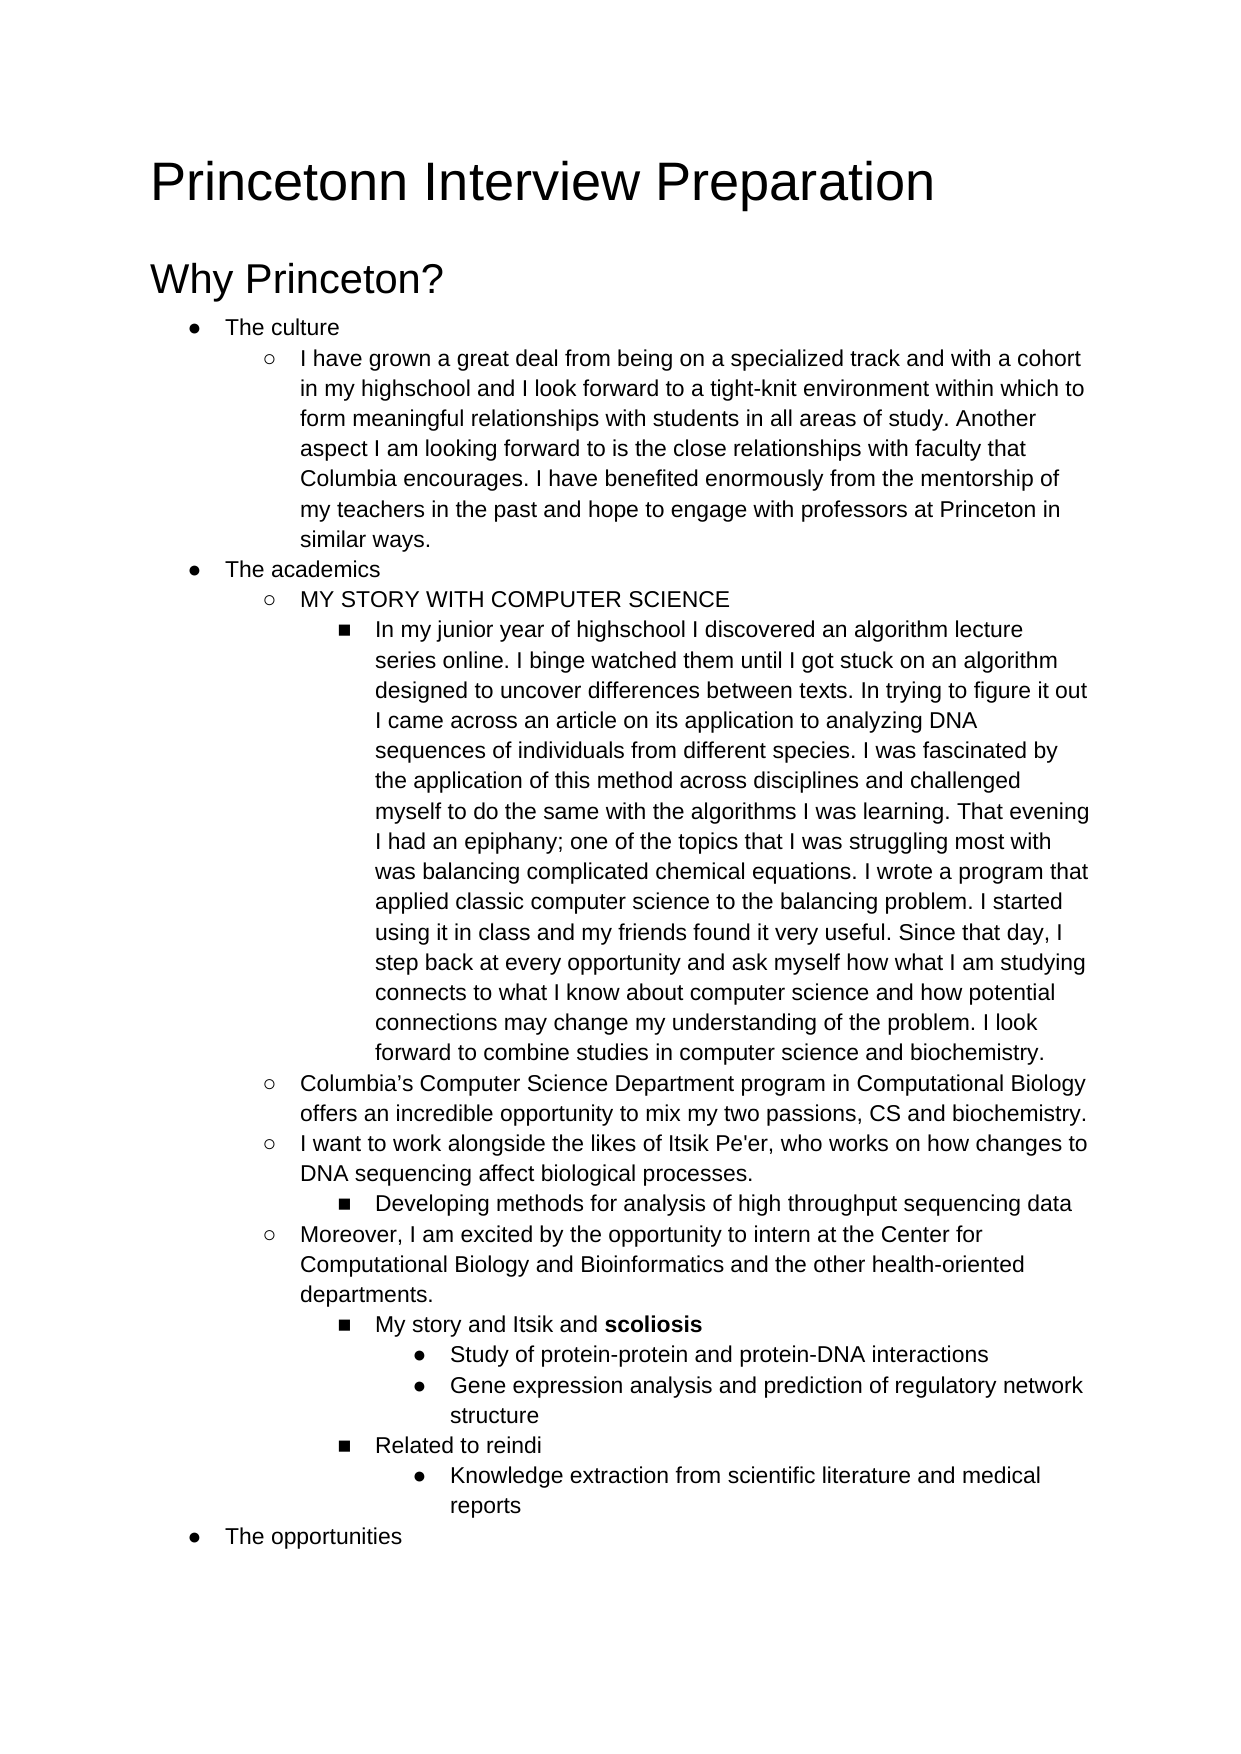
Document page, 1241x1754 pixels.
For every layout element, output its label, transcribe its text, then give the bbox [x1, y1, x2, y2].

list The academics [187, 556, 1090, 582]
subtitle Why Princeton? [150, 254, 1090, 302]
list In my junior year of highschool I discovered an algorithm lecture series online. I binge watched them until I got stuck on an algorithm designed to uncover differences between texts. In trying to figure it out I came across an article on its application to analyzing DNA sequences of individuals from different species. I was fascinated by the application of this method across disciplines and challenged myself to do the same with the algorithms I was learning. That evening I had an epiphany; one of the topics that I was struggling most with was balancing complicated chemical equations. I wrote a program that applied classic computer science to the balancing problem. I started using it in class and my friends found it very useful. Since that day, I step back at every opportunity and ask myself how what I am studying connects to what I know about computer science and how potential connections may change my understanding of the problem. I look forward to combine studies in computer science and biochemistry. [337, 616, 1090, 1066]
list The opportunities [187, 1523, 1090, 1549]
list Columbia’s Computer Science Department program in Computational Biology offers an incredible opportunity to mix my two passions, CS and biochemistry. [262, 1069, 1090, 1126]
list I want to work alongside the likes of Itsik Pe'er, who works on how changes to DNA sequencing affect biological processes. [262, 1130, 1090, 1187]
list Study of protein-protein and protein-DNA interactions [412, 1341, 1090, 1368]
list I have grown a great deal from being on a specialized track and with a cohort in my highschool and I look forward to a tight-knit environment within which to form meaningful relationships with students in all areas of study. Another aspect I am looking forward to is the close relationships with faculty that Columbia encourages. I have benefited enormously from the mentorship of my teachers in the past and hope to engage with professors at Princeton in similar ways. [262, 344, 1090, 552]
list Developing methods for analysis of high throughput sequencing data [337, 1190, 1090, 1217]
title Princetonn Interview Preparation [150, 150, 1090, 212]
list Knowledge extraction from scientific literature and medical reports [412, 1462, 1090, 1519]
list Gene expression analysis and prediction of regulatory network structure [412, 1372, 1090, 1428]
list Moreover, I am excited by the opportunity to intern at the Center for Computational Biology and Bioinformatics and the other health-oriented departments. [262, 1221, 1090, 1307]
list MY STORY WITH COMPUTER SCIENCE [262, 586, 1090, 613]
list My story and Itsik and scoliosis [337, 1311, 1090, 1338]
list Related to reindi [337, 1432, 1090, 1458]
list The culture [187, 314, 1090, 341]
